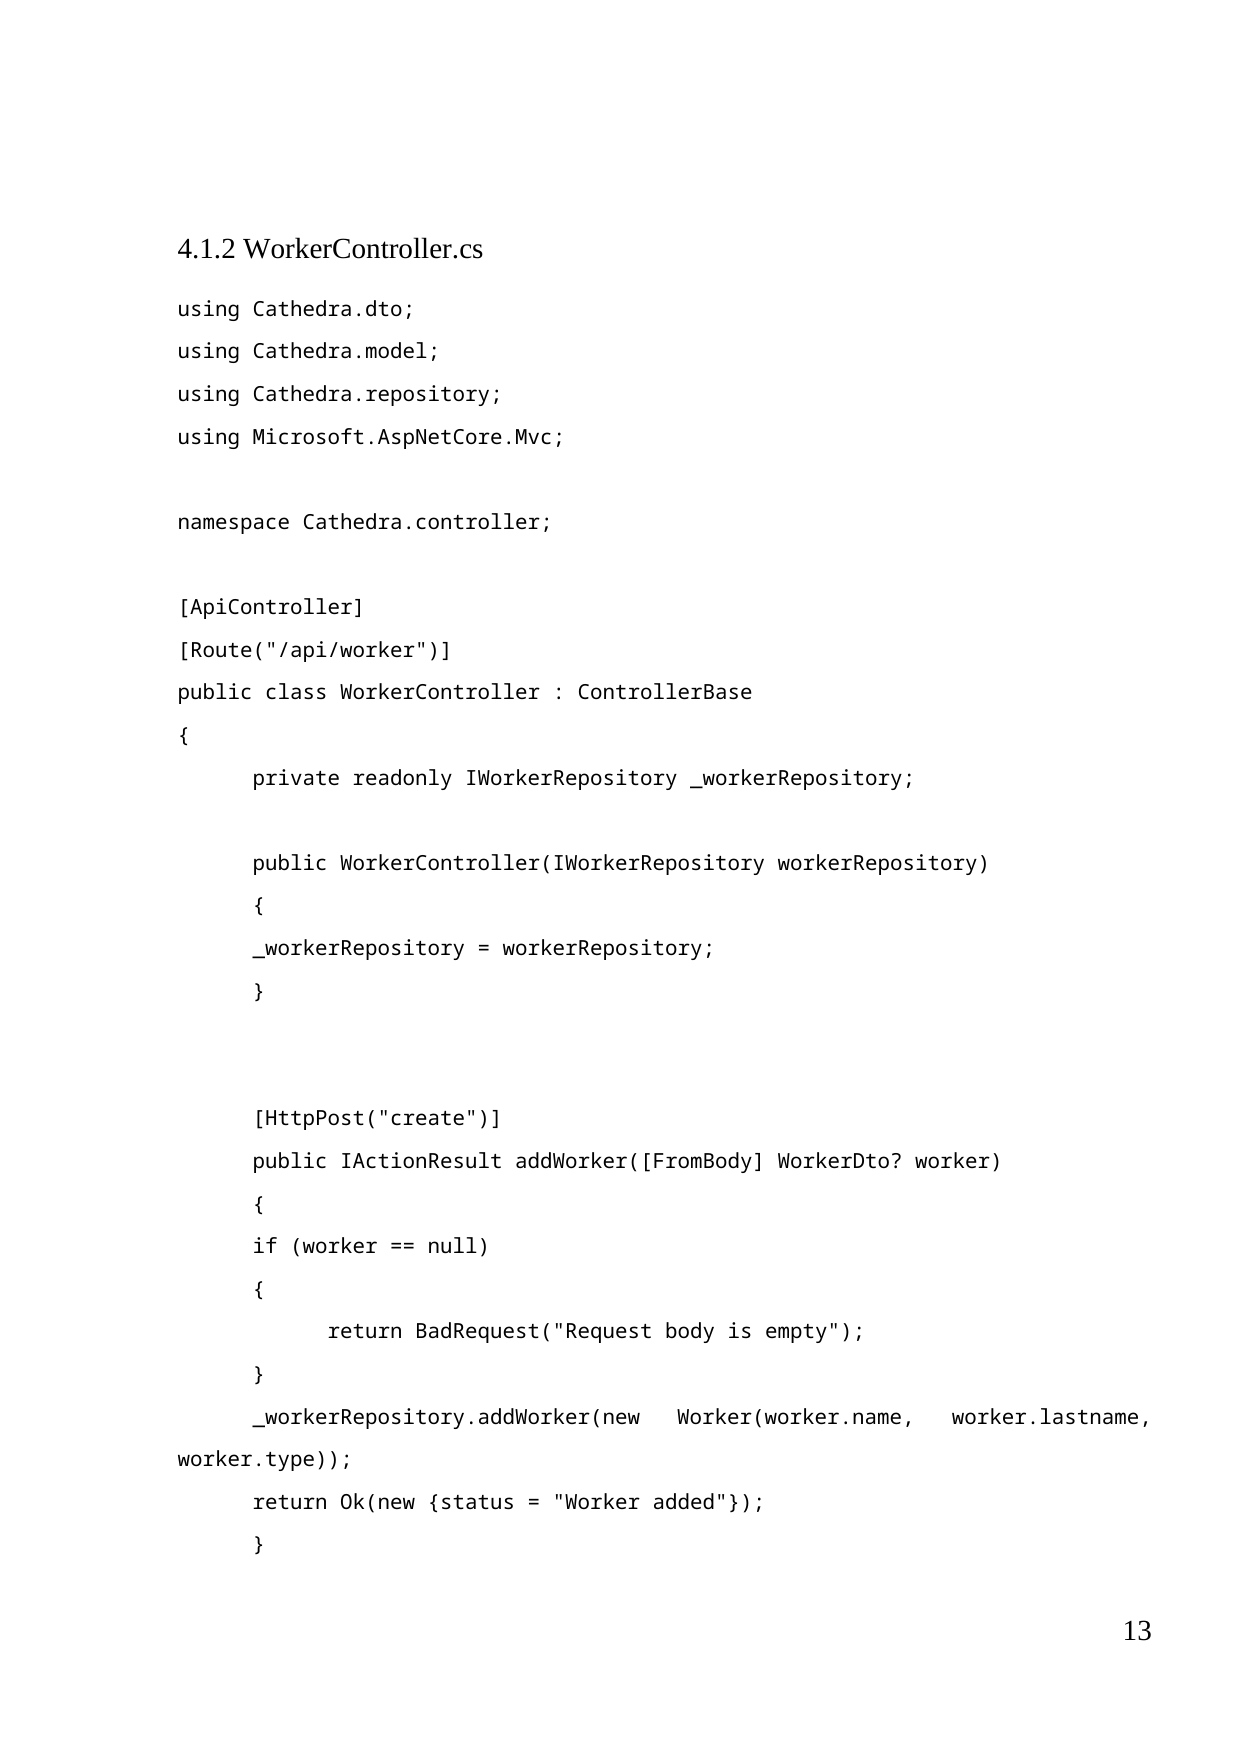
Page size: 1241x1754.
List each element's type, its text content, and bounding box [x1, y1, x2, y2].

text public IActionResult addWorker([FromBody] WorkerDto? worker) [177, 1146, 1152, 1174]
text if (worker == null) [177, 1231, 1152, 1260]
text using Microsoft.AspNetCore.Mvc; [177, 422, 1152, 450]
text [HttpPost("create")] [177, 1103, 1152, 1132]
text return BadRequest("Request body is empty"); [177, 1317, 1152, 1345]
text namespace Cathedra.controller; [177, 507, 1152, 536]
text [ApiController] [177, 592, 1152, 621]
text } [177, 1359, 1152, 1388]
text { [177, 1189, 1152, 1217]
text [Route("/api/worker")] [177, 635, 1152, 663]
text private readonly IWorkerRepository _workerRepository; [177, 763, 1152, 791]
text } [177, 1529, 1152, 1558]
subtitle 4.1.2 WorkerController.cs [177, 231, 1152, 265]
text using Cathedra.repository; [177, 379, 1152, 408]
text { [177, 720, 1152, 748]
text using Cathedra.model; [177, 337, 1152, 365]
text public WorkerController(IWorkerRepository workerRepository) [177, 848, 1152, 876]
text _workerRepository = workerRepository; [177, 933, 1152, 962]
text public class WorkerController : ControllerBase [177, 677, 1152, 706]
text { [177, 1274, 1152, 1302]
text { [177, 891, 1152, 919]
text return Ok(new {status = "Worker added"}); [177, 1487, 1152, 1515]
text using Cathedra.dto; [177, 294, 1152, 322]
text } [177, 976, 1152, 1004]
text _workerRepository.addWorker(new Worker(worker.name, worker.lastname, worker.type)); [177, 1402, 1152, 1473]
